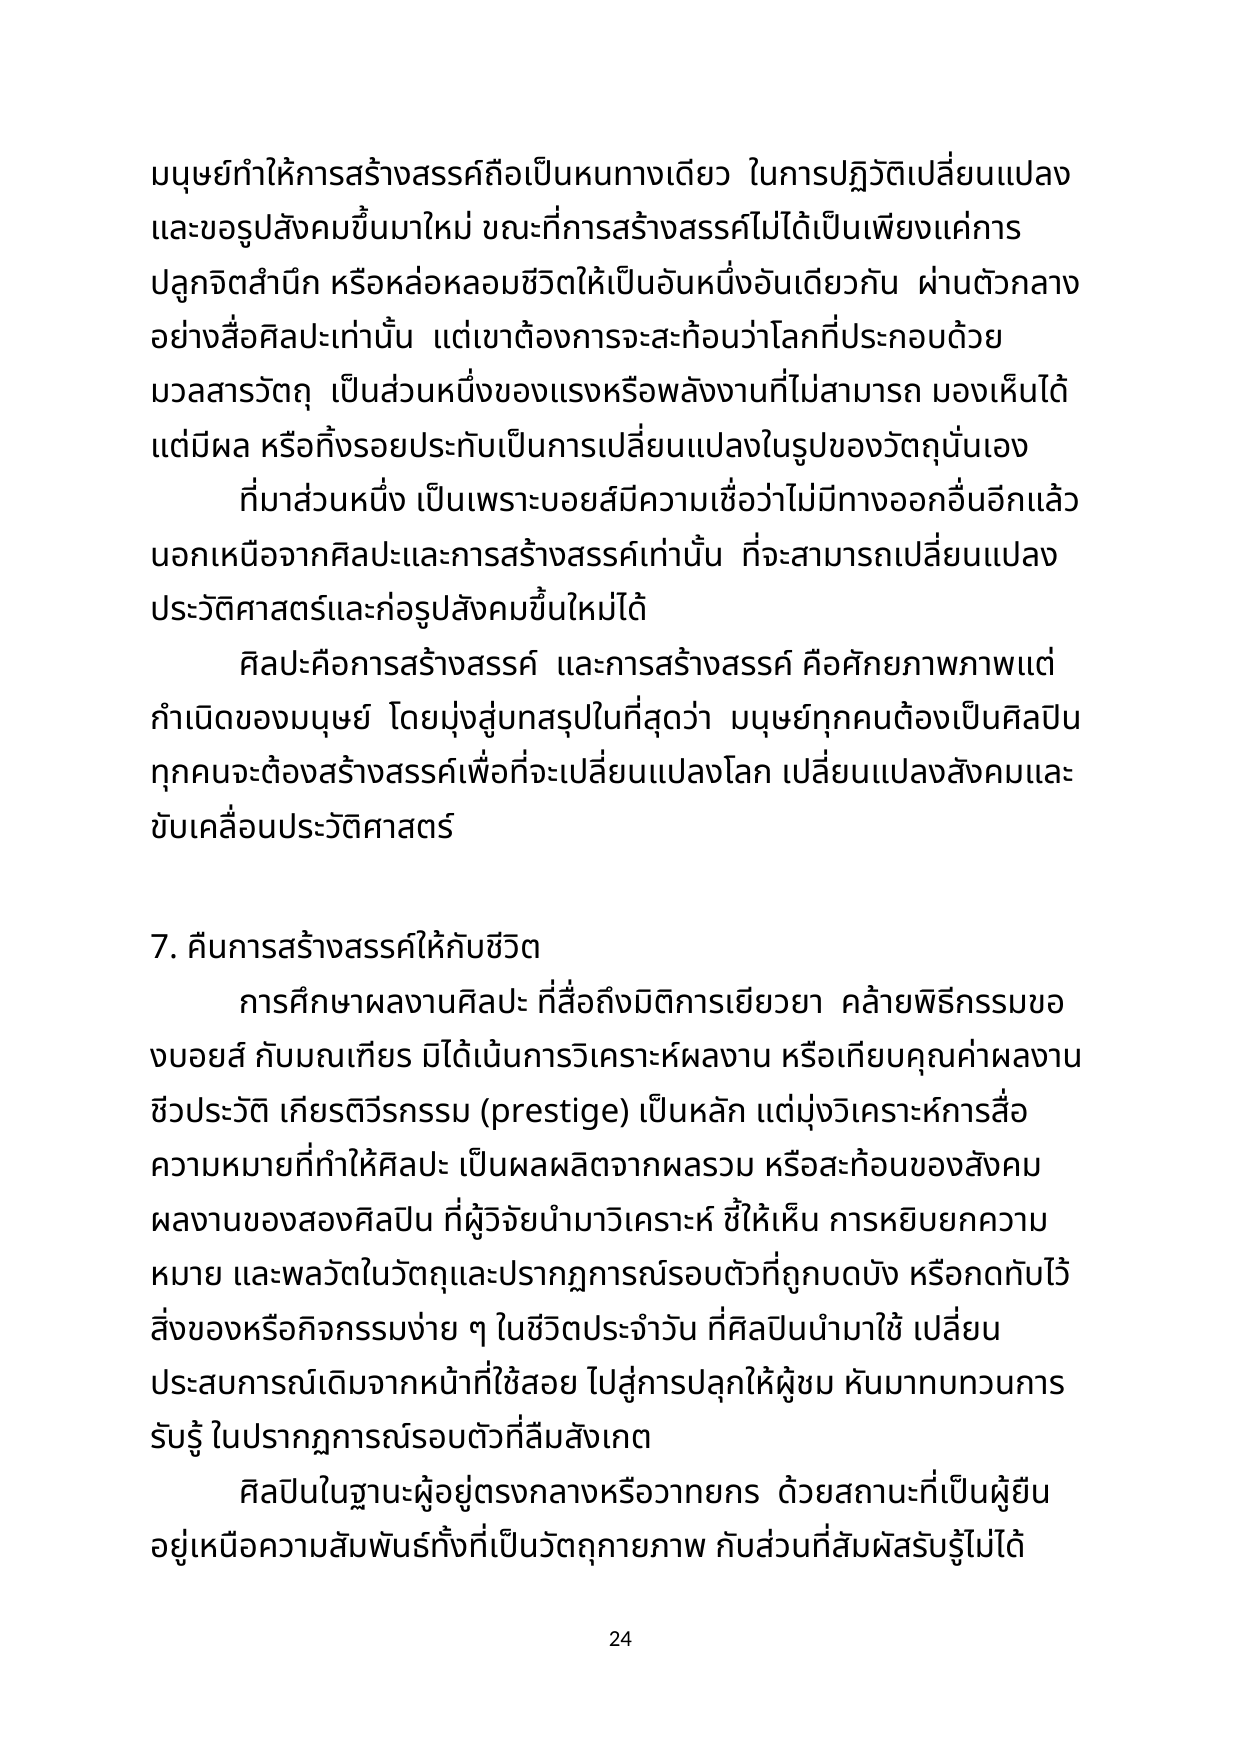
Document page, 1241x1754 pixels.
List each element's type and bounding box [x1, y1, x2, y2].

text [150, 874, 1090, 1573]
text [150, 150, 1090, 853]
